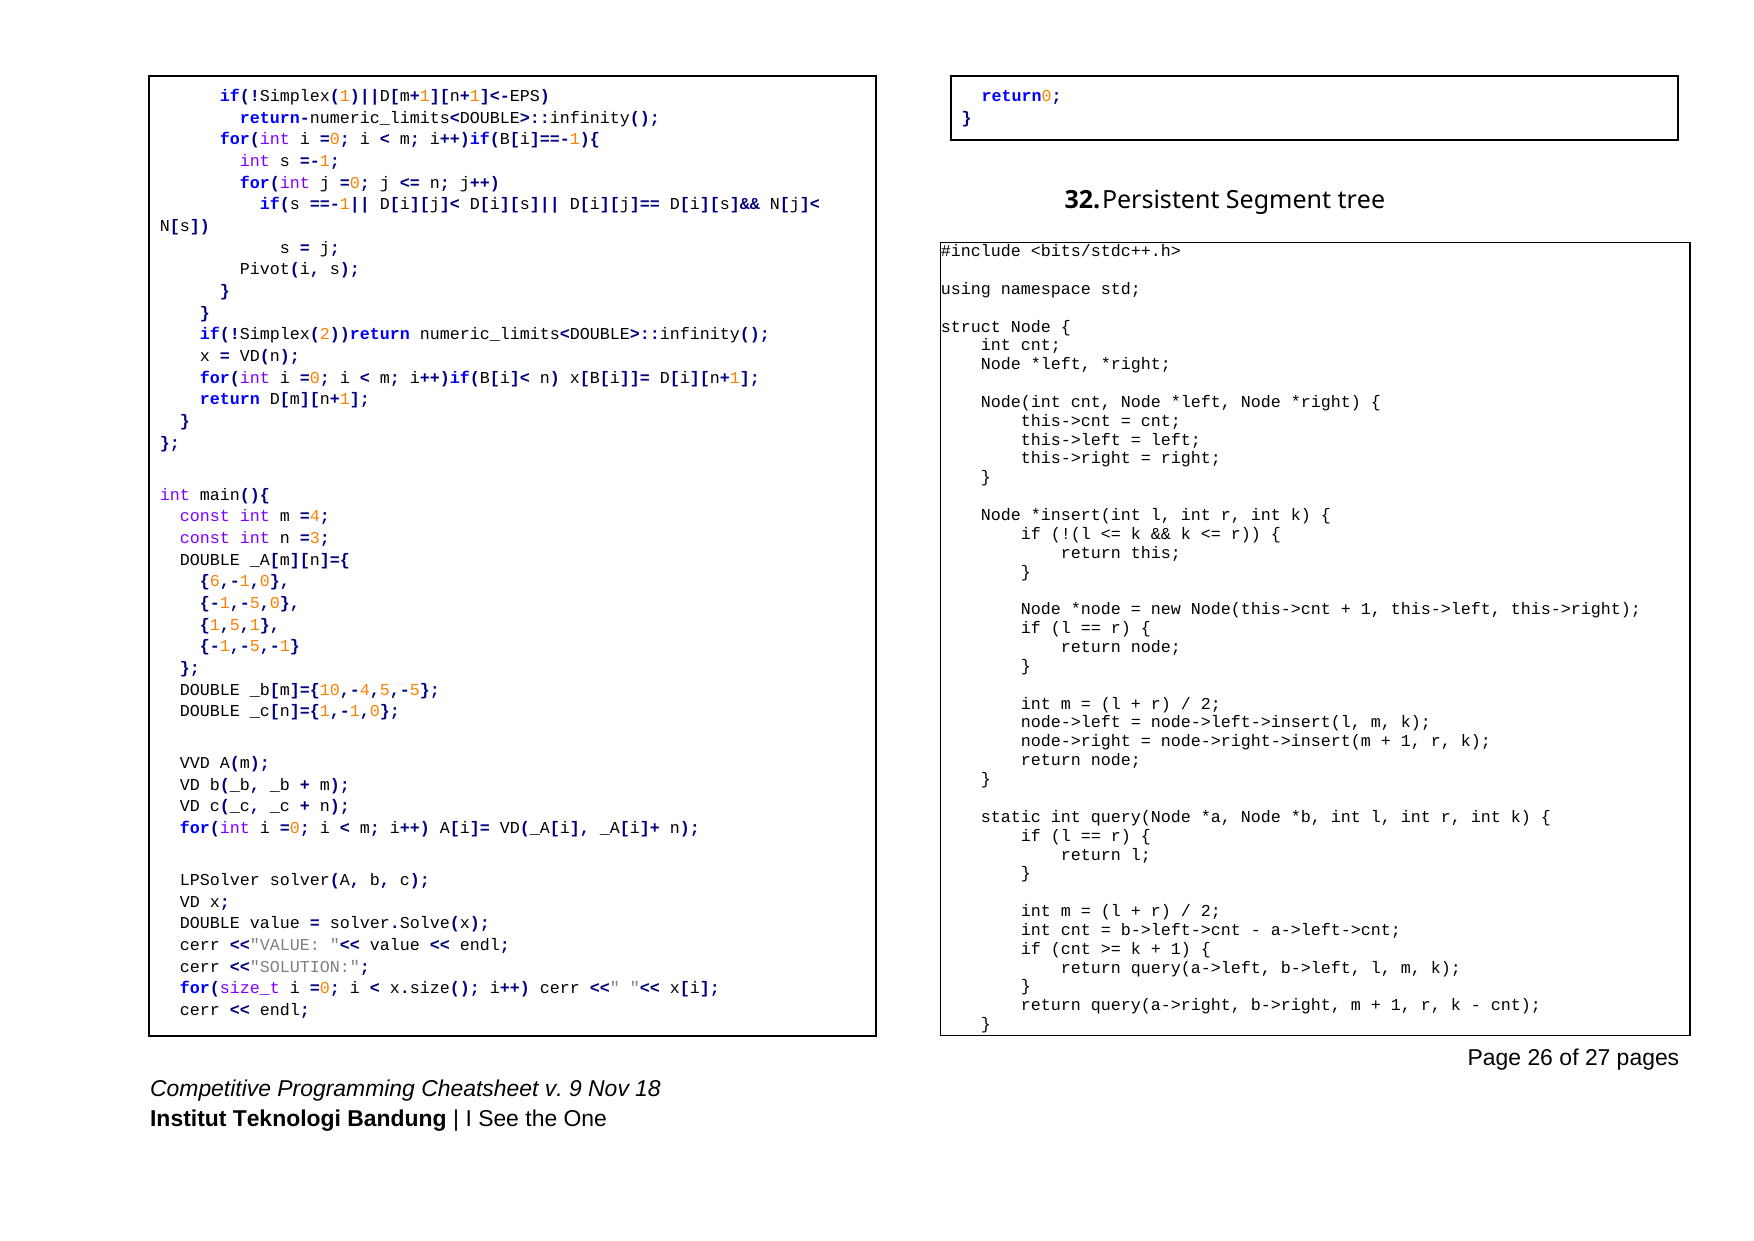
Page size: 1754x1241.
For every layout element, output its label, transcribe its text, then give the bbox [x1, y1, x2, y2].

subtitle Persistent Segment tree [1027, 182, 1679, 216]
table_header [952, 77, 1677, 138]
